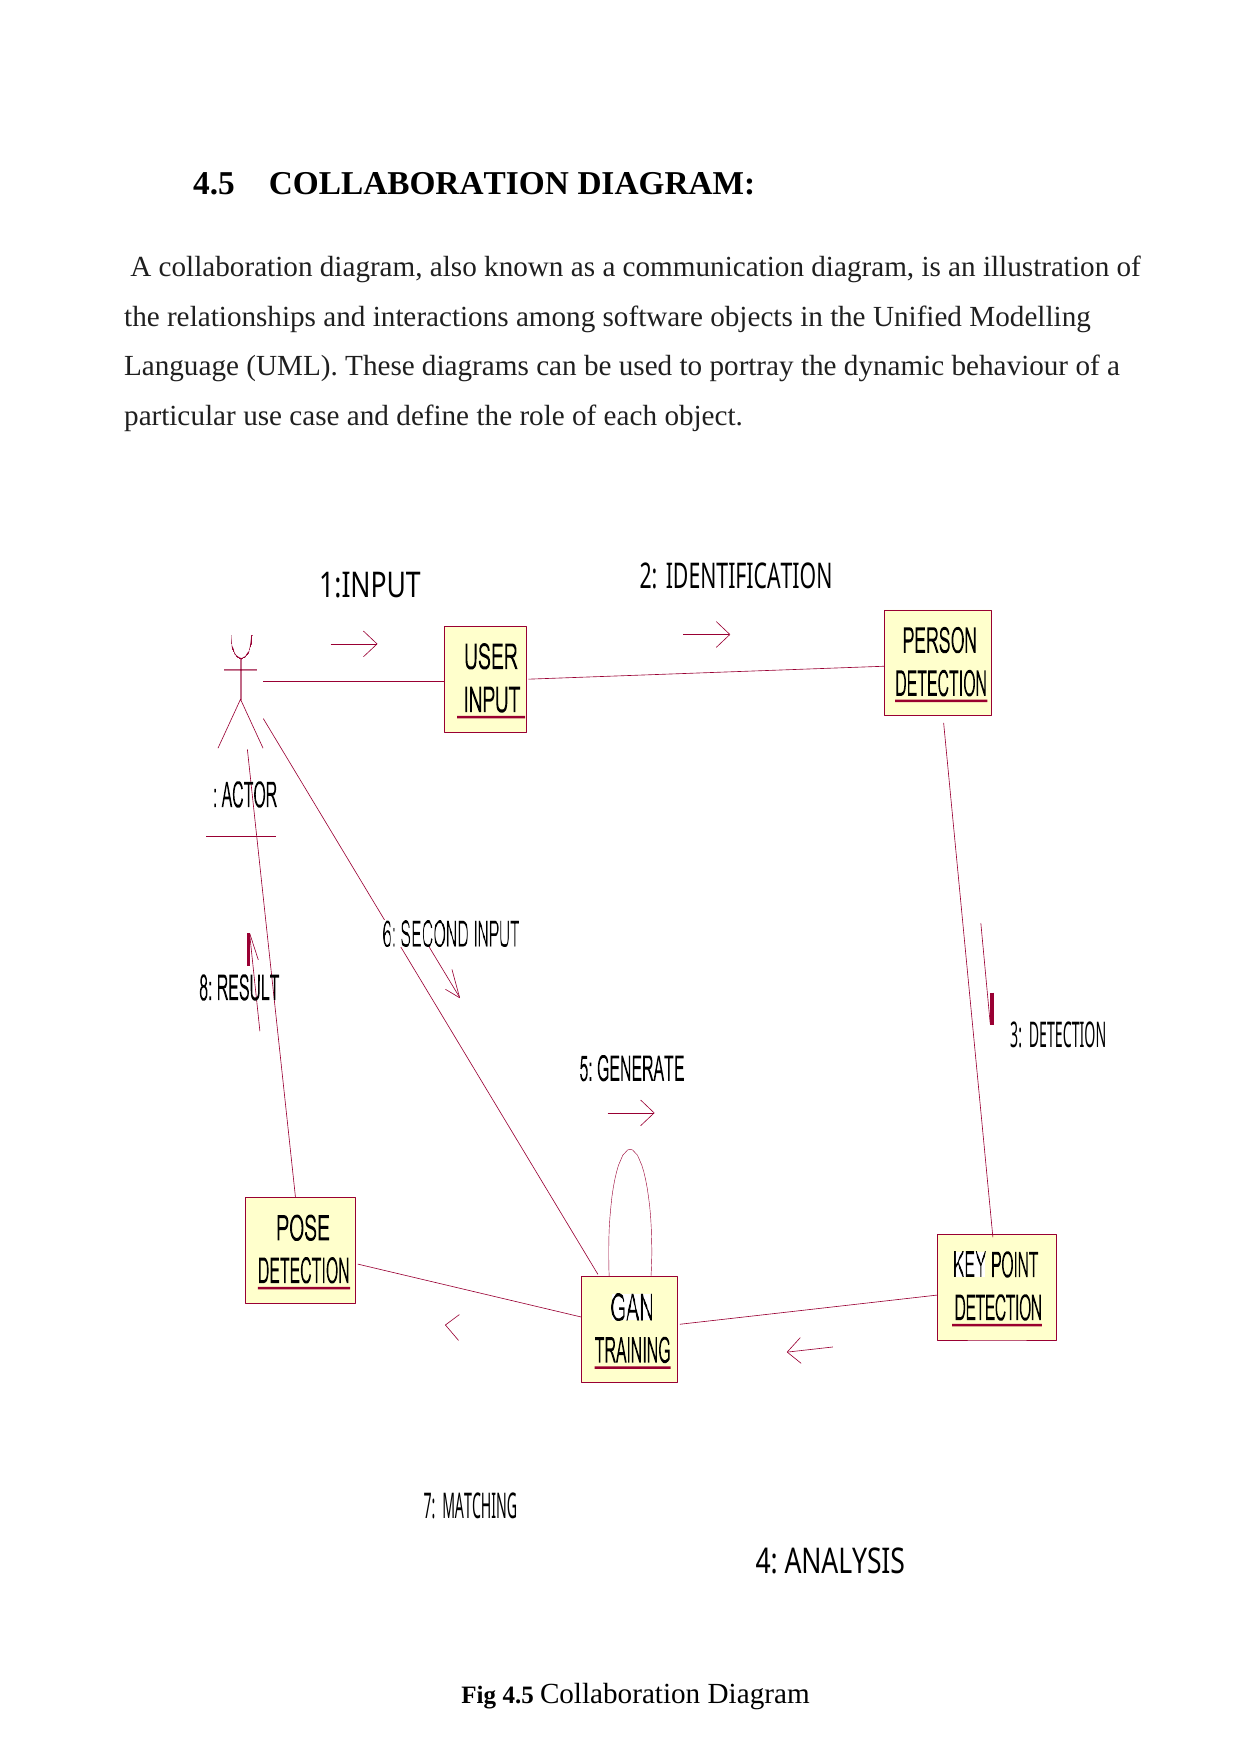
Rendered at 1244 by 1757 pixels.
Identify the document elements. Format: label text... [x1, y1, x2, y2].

text 1:INPUT 2: IDENTIFICATION [319, 551, 1244, 608]
picture [611, 1293, 652, 1321]
subtitle COLLABORATION DIAGRAM: [193, 163, 1244, 201]
text Fig 4.5 Collaboration Diagram [330, 1676, 941, 1709]
picture [954, 1251, 986, 1277]
text 7: MATCHING [58, 1481, 517, 1529]
text 3: DETECTION [58, 1009, 1106, 1057]
text A collaboration diagram, also known as a communication diagram, is an illustration of the relationships and interactions among software objects in the Unified Modelling Language (UML). These diagrams can be used to portray the dynamic behaviour of a particular use case and define the role of each object. [124, 249, 1143, 432]
picture [383, 920, 519, 947]
picture [224, 635, 257, 700]
text 4: ANALYSIS [755, 1535, 1244, 1583]
